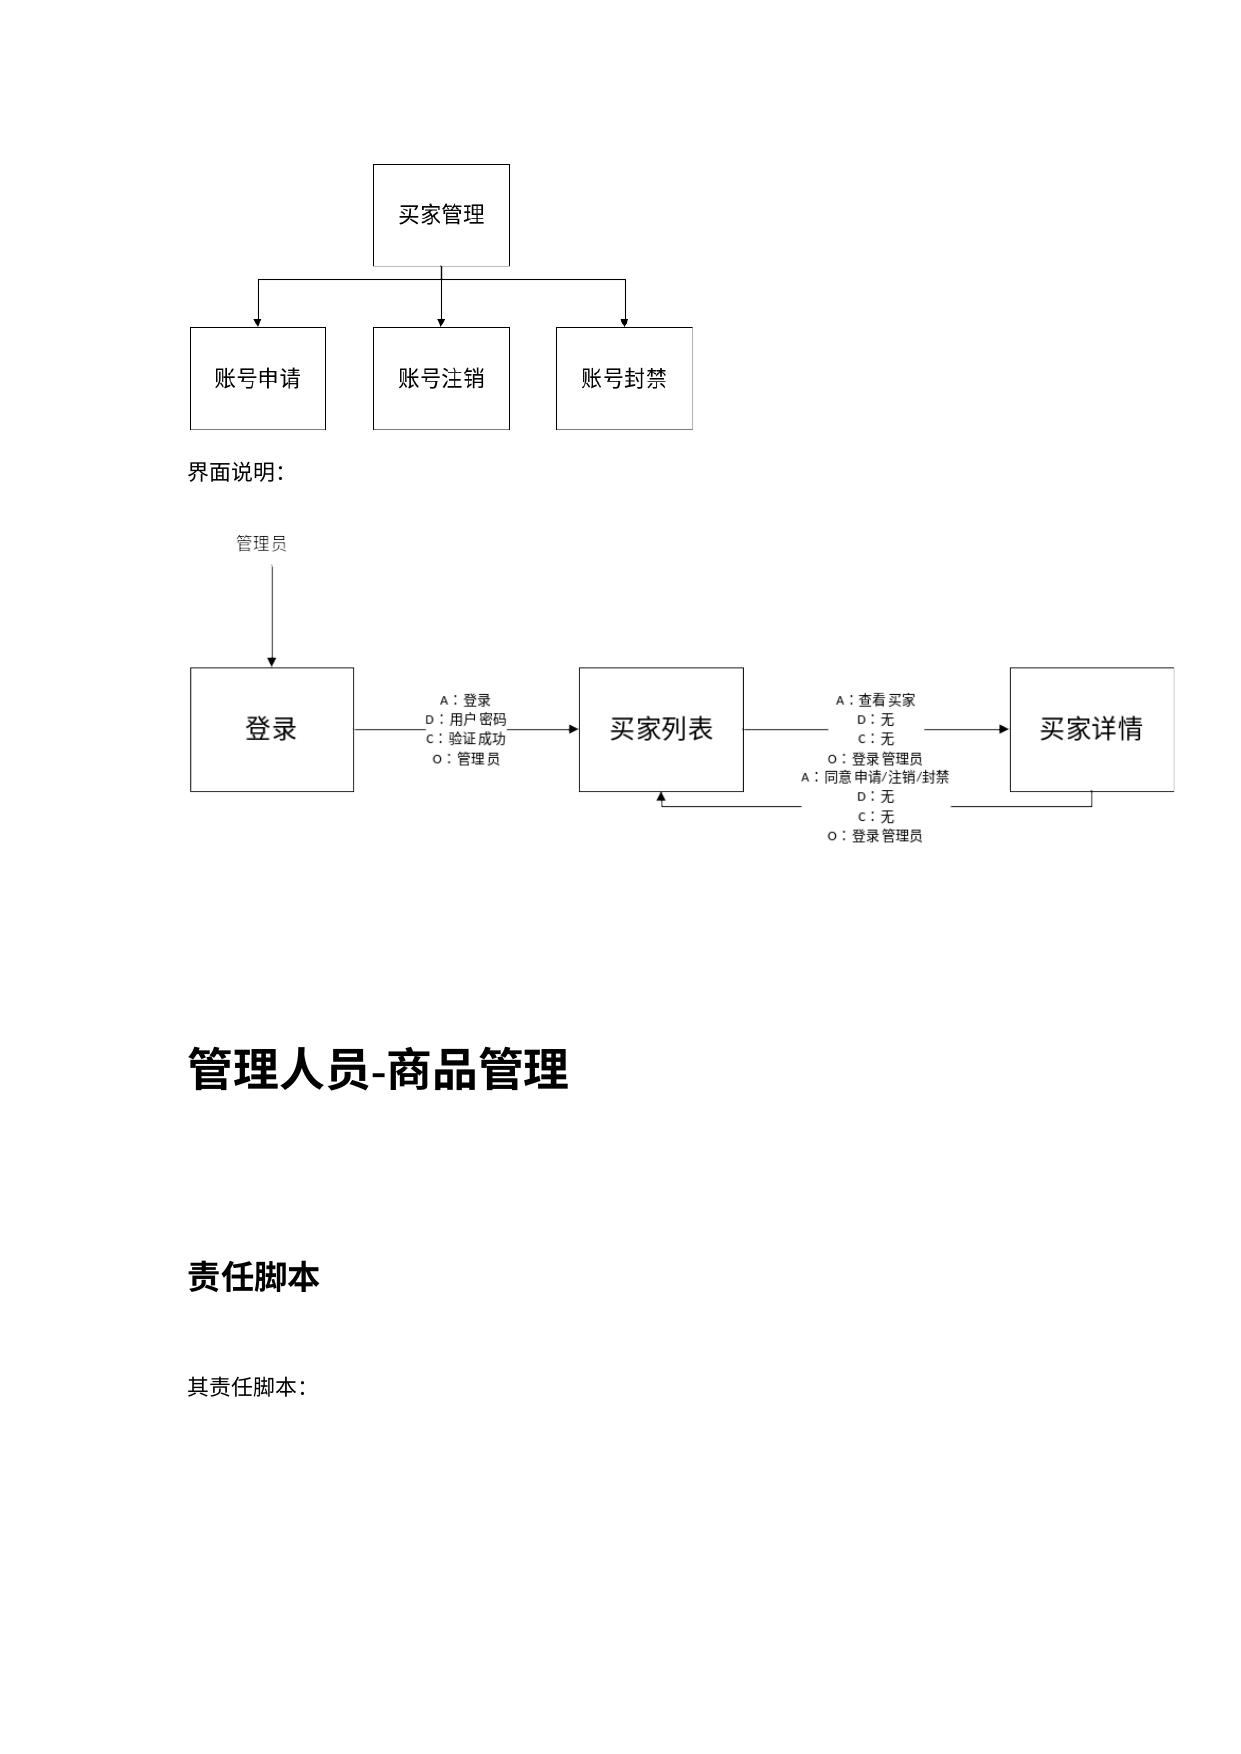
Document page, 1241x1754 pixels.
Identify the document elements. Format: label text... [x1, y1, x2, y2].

text 界面说明： [187, 454, 1053, 487]
text 其责任脚本： [187, 1370, 1053, 1402]
subtitle 责任脚本 [187, 1243, 1053, 1308]
subtitle 管理人员-商品管理 [187, 522, 1053, 1115]
